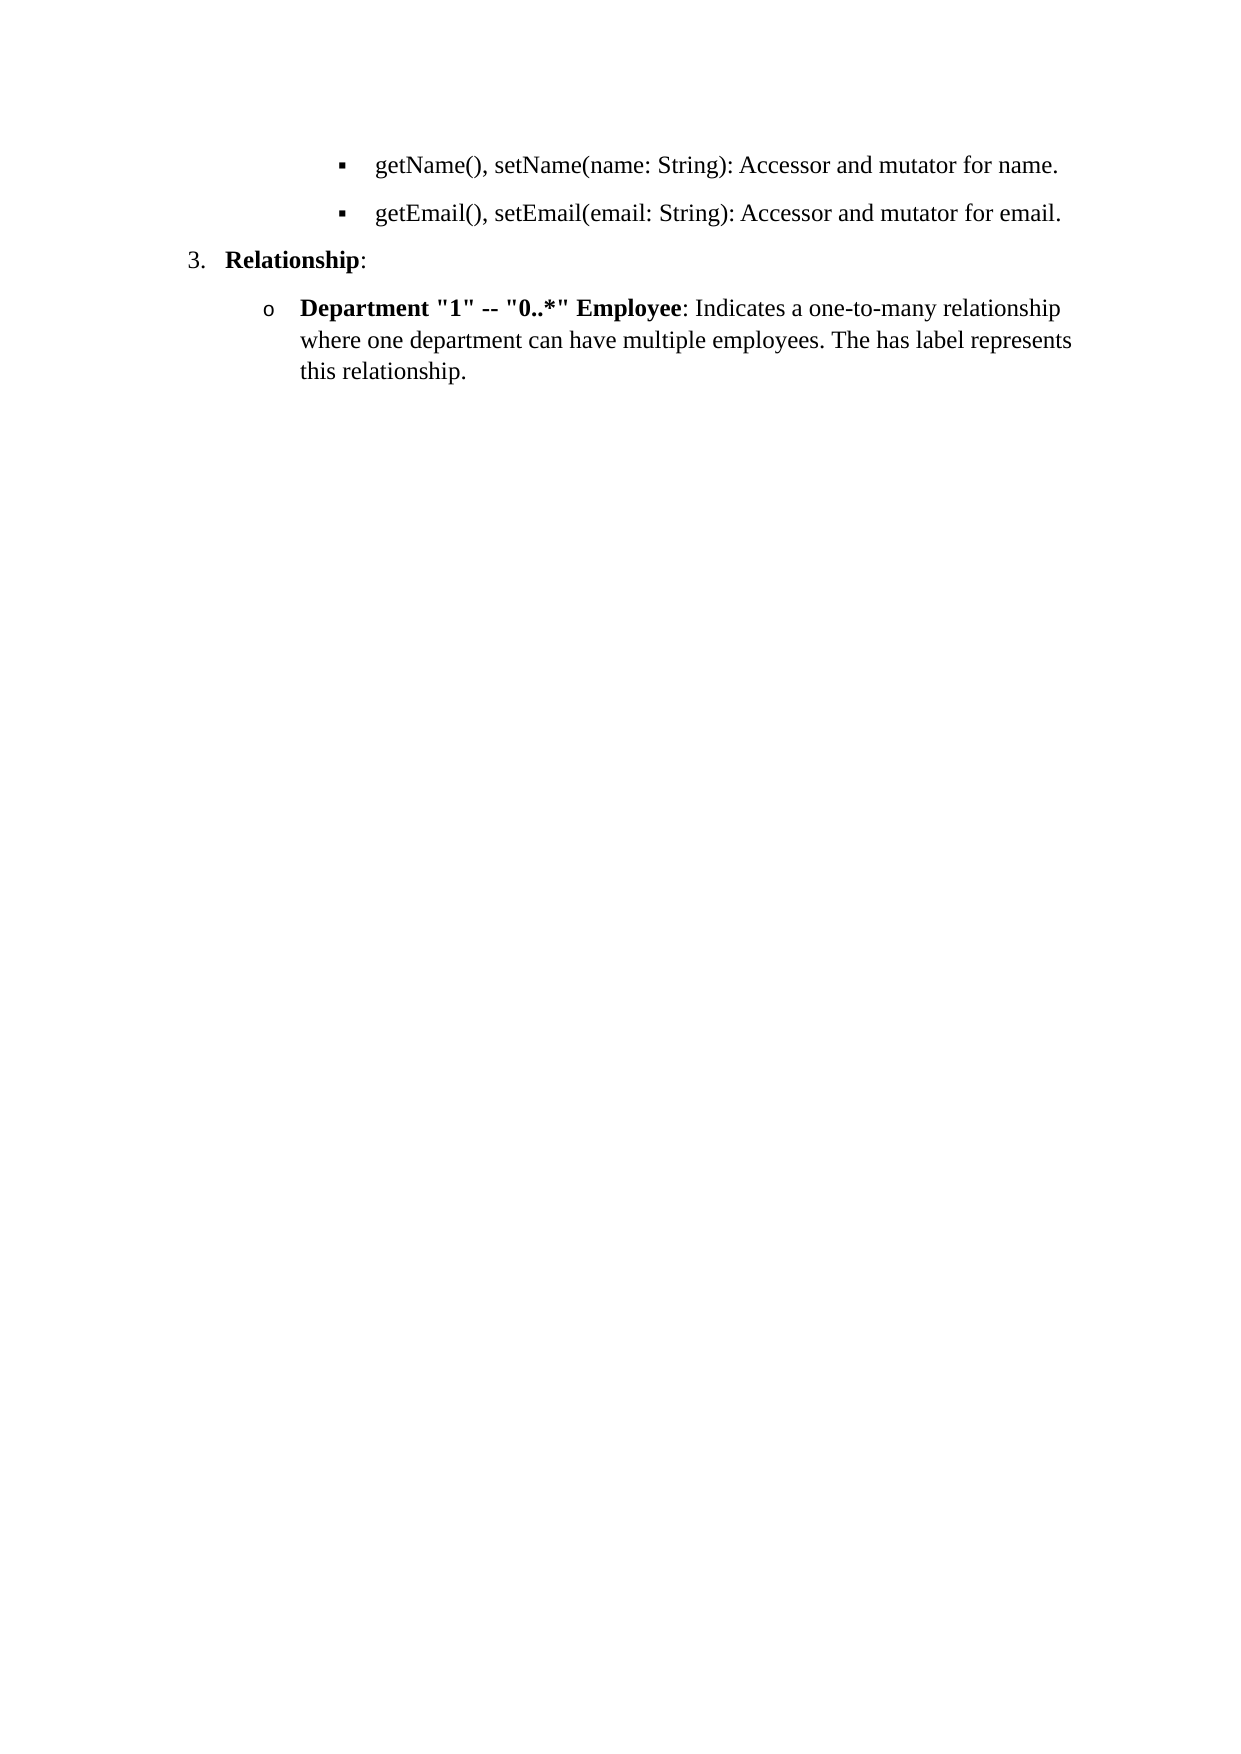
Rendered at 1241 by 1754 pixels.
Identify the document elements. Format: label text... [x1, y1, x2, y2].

list Department "1" -- "0..*" Employee: Indicates a one-to-many relationship where one department can have multiple employees. The has label represents this relationship. [262, 293, 1090, 385]
list Relationship: [187, 245, 1090, 274]
list getName(), setName(name: String): Accessor and mutator for name. [337, 150, 1090, 179]
list getEmail(), setEmail(email: String): Accessor and mutator for email. [337, 198, 1090, 226]
